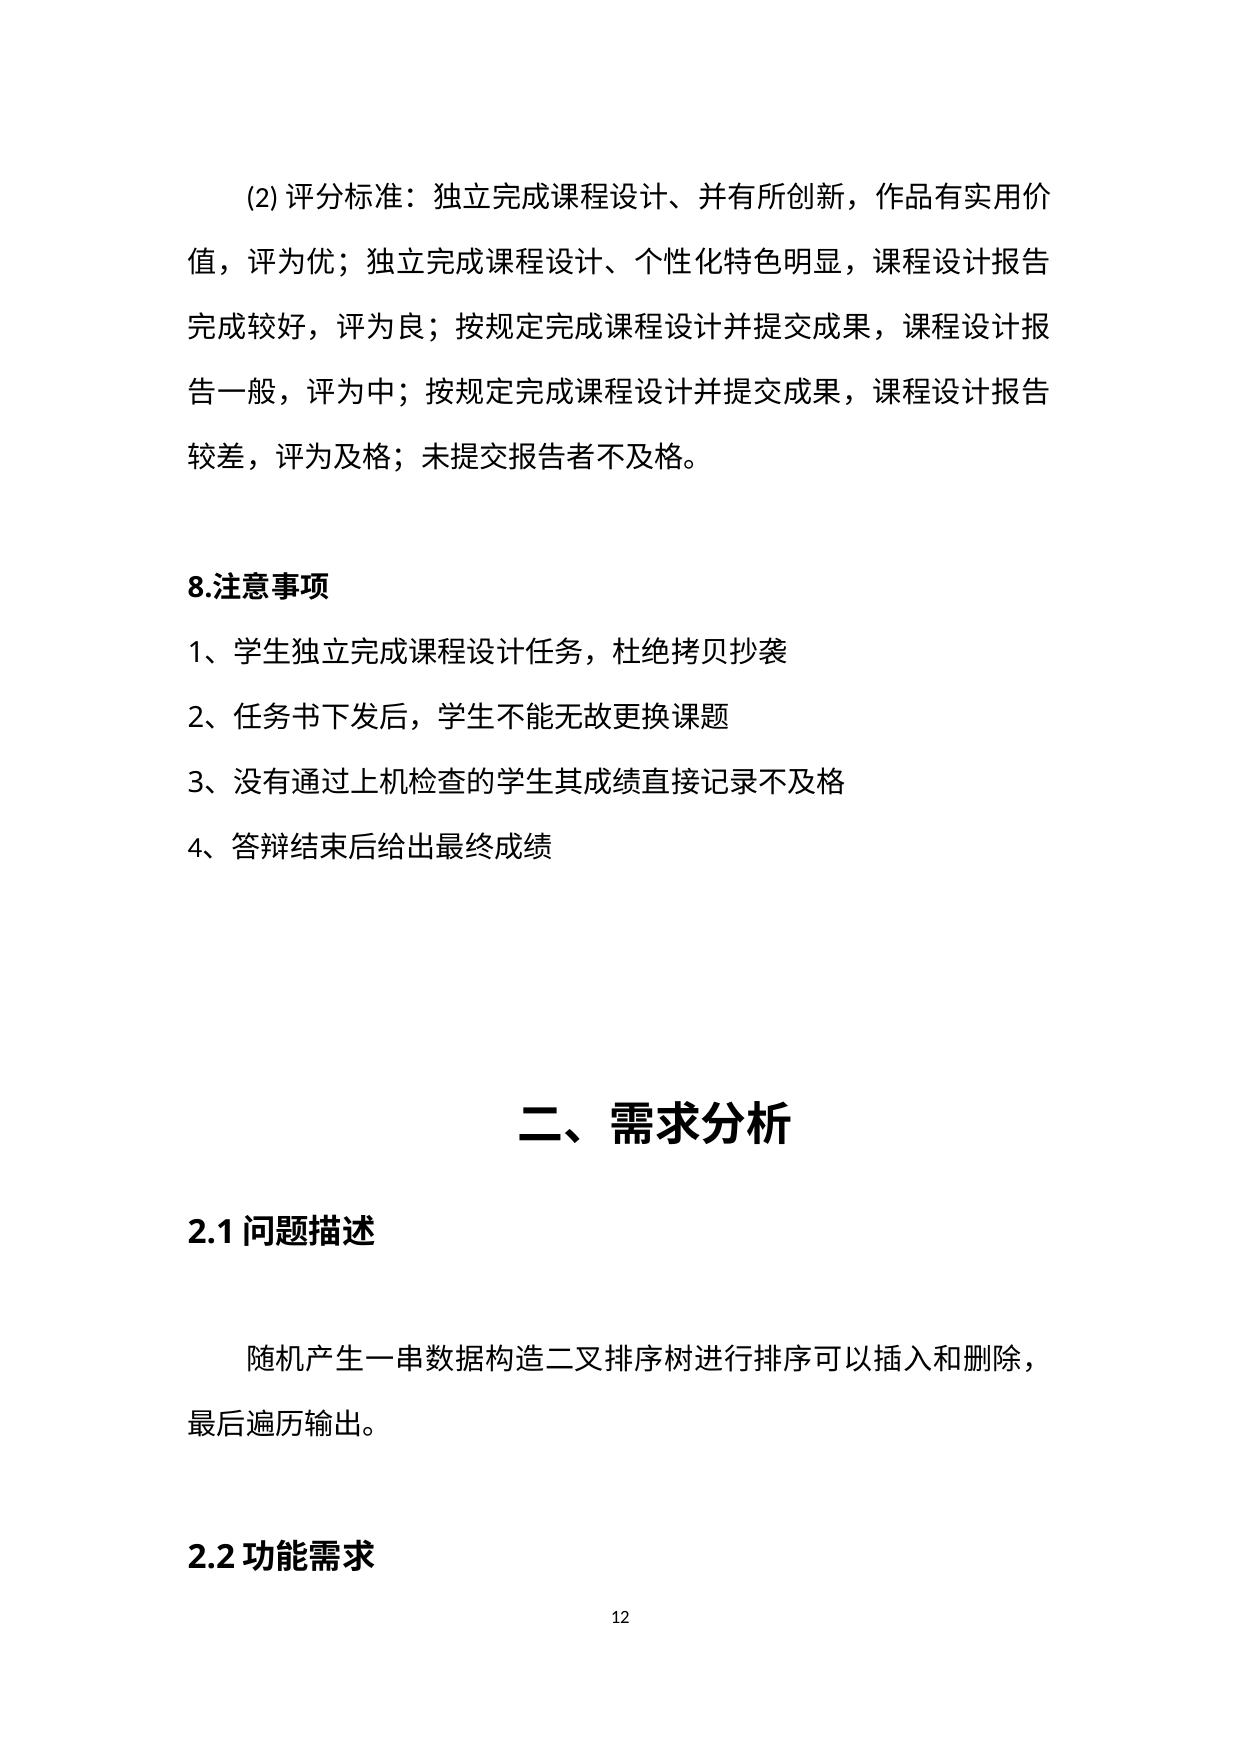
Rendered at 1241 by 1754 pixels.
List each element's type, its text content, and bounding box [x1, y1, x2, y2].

text 1、学生独立完成课程设计任务，杜绝拷贝抄袭 [187, 617, 1053, 682]
text 2、任务书下发后，学生不能无故更换课题 [187, 682, 1053, 747]
text 8.注意事项 [187, 552, 1053, 617]
text 3、没有通过上机检查的学生其成绩直接记录不及格 [187, 747, 1053, 812]
text 2.2功能需求 [187, 1522, 1053, 1587]
subtitle 2.1问题描述 [187, 1197, 1053, 1262]
text 4、答辩结束后给出最终成绩 [187, 812, 1053, 877]
text 二、需求分析 [188, 1072, 1053, 1169]
text 随机产生一串数据构造二叉排序树进行排序可以插入和删除，最后遍历输出。 [187, 1324, 1053, 1454]
text (2) 评分标准：独立完成课程设计、并有所创新，作品有实用价值，评为优；独立完成课程设计、个性化特色明显，课程设计报告完成较好，评为良；按规定完成课程设计并提交成果，课程设计报告一般，评为中；按规定完成课程设计并提交成果，课程设计报告较差，评为及格；未提交报告者不及格。 [187, 162, 1053, 487]
